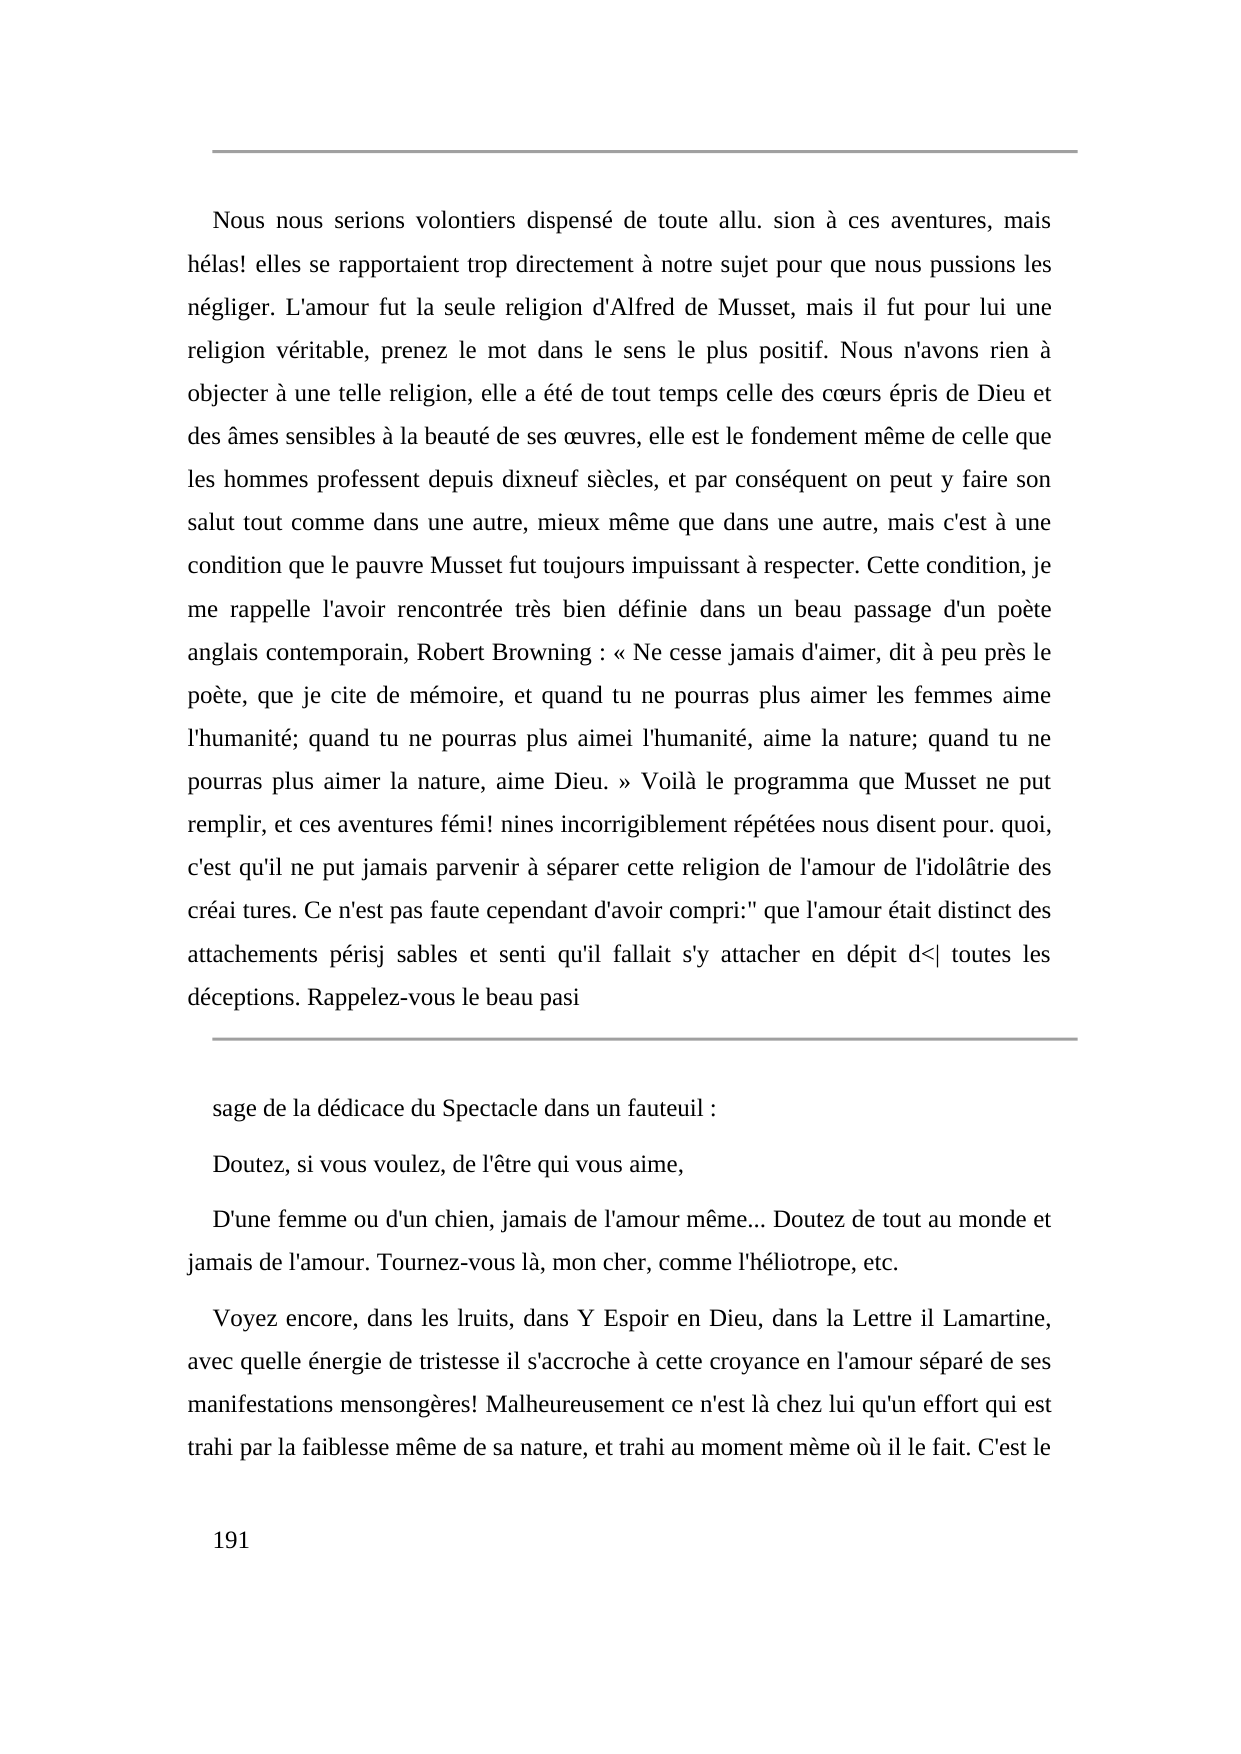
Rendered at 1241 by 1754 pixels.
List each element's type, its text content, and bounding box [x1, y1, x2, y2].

text Doutez, si vous voulez, de l'être qui vous aime, [187, 1149, 1053, 1177]
text sage de la dédicace du Spectacle dans un fauteuil : [187, 1093, 1053, 1122]
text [187, 1303, 1053, 1461]
text Nous nous serions volontiers dispensé de toute allu. sion à ces aventures, mais hélas! elles se rapportaient trop directement à notre sujet pour que nous pussions les négliger. L'amour fut la seule religion d'Alfred de Musset, mais il fut pour lui une religion véritable, prenez le mot dans le sens le plus positif. Nous n'avons rien à objecter à une telle religion, elle a été de tout temps celle des cœurs épris de Dieu et des âmes sensibles à la beauté de ses œuvres, elle est le fondement même de celle que les hommes professent depuis dixneuf siècles, et par conséquent on peut y faire son salut tout comme dans une autre, mieux même que dans une autre, mais c'est à une condition que le pauvre Musset fut toujours impuissant à respecter. Cette condition, je me rappelle l'avoir rencontrée très bien définie dans un beau passage d'un poète anglais contemporain, Robert Browning : « Ne cesse jamais d'aimer, dit à peu près le poète, que je cite de mémoire, et quand tu ne pourras plus aimer les femmes aime l'humanité; quand tu ne pourras plus aimei l'humanité, aime la nature; quand tu ne pourras plus aimer la nature, aime Dieu. » Voilà le programma que Musset ne put remplir, et ces aventures fémi! nines incorrigiblement répétées nous disent pour. quoi, c'est qu'il ne put jamais parvenir à séparer cette religion de l'amour de l'idolâtrie des créai tures. Ce n'est pas faute cependant d'avoir compri:" que l'amour était distinct des attachements périsj sables et senti qu'il fallait s'y attacher en dépit d<| toutes les déceptions. Rappelez-vous le beau pasi [187, 206, 1053, 1011]
text D'une femme ou d'un chien, jamais de l'amour même... Doutez de tout au monde et jamais de l'amour. Tournez-vous là, mon cher, comme l'héliotrope, etc. [187, 1204, 1053, 1276]
